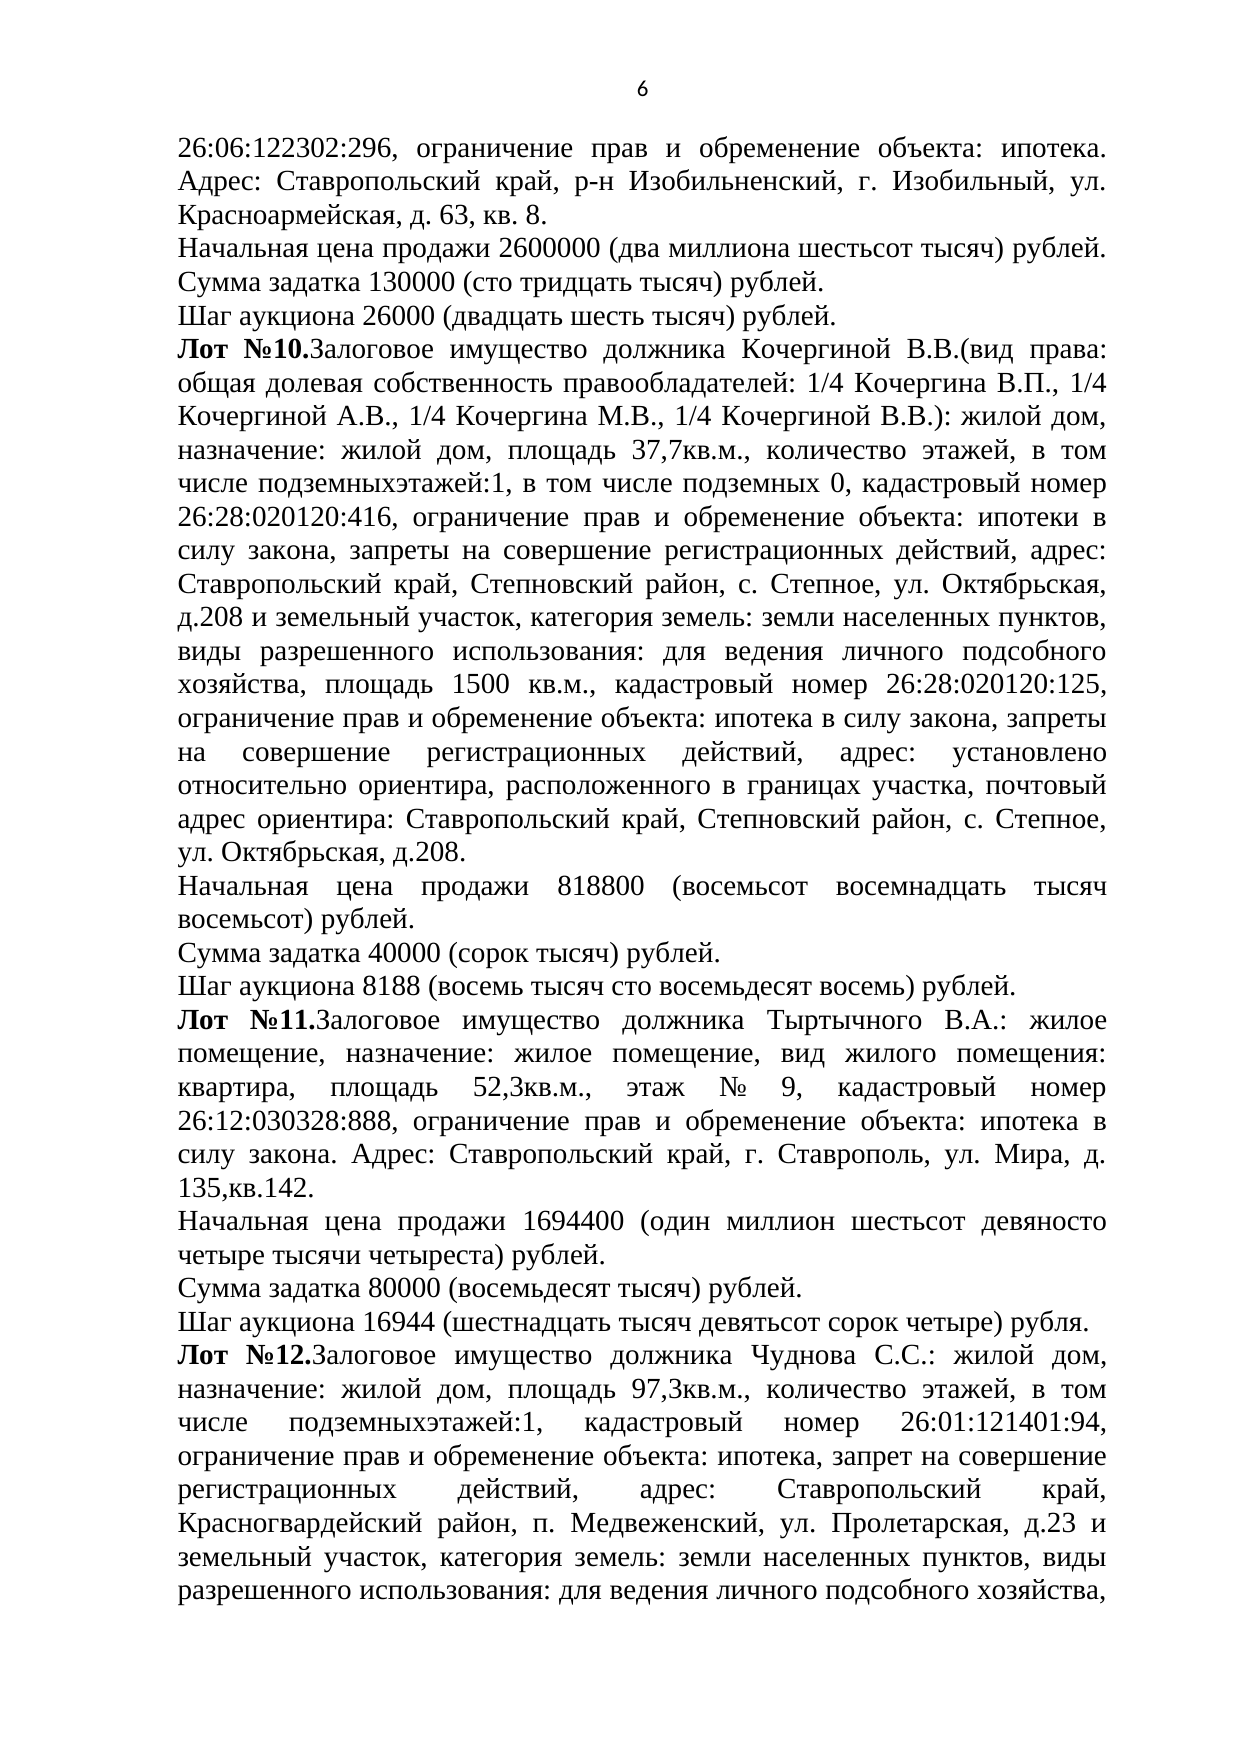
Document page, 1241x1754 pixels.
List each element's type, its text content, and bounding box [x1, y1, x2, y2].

text Шаг аукциона 8188 (восемь тысяч сто восемьдесят восемь) рублей. [177, 968, 1107, 1002]
text Сумма задатка 80000 (восемьдесят тысяч) рублей. [177, 1270, 1107, 1304]
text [177, 1337, 1107, 1606]
text Начальная цена продажи 2600000 (два миллиона шестьсот тысяч) рублей. Сумма задатка 130000 (сто тридцать тысяч) рублей. [177, 231, 1107, 298]
text Лот №10.Залоговое имущество должника Кочергиной В.В.(вид права: общая долевая собственность правообладателей: 1/4 Кочергина В.П., 1/4 Кочергиной А.В., 1/4 Кочергина М.В., 1/4 Кочергиной В.В.): жилой дом, назначение: жилой дом, площадь 37,7кв.м., количество этажей, в том числе подземныхэтажей:1, в том числе подземных 0, кадастровый номер 26:28:020120:416, ограничение прав и обременение объекта: ипотеки в силу закона, запреты на совершение регистрационных действий, адрес: Ставропольский край, Степновский район, с. Степное, ул. Октябрьская, д.208 и земельный участок, категория земель: земли населенных пунктов, виды разрешенного использования: для ведения личного подсобного хозяйства, площадь 1500 кв.м., кадастровый номер 26:28:020120:125, ограничение прав и обременение объекта: ипотека в силу закона, запреты на совершение регистрационных действий, адрес: установлено относительно ориентира, расположенного в границах участка, почтовый адрес ориентира: Ставропольский край, Степновский район, с. Степное, ул. Октябрьская, д.208. [177, 331, 1107, 868]
text Шаг аукциона 26000 (двадцать шесть тысяч) рублей. [177, 298, 1107, 331]
text Шаг аукциона 16944 (шестнадцать тысяч девятьсот сорок четыре) рубля. [177, 1304, 1107, 1337]
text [177, 130, 1107, 231]
text Начальная цена продажи 818800 (восемьсот восемнадцать тысяч восемьсот) рублей. [177, 868, 1107, 935]
text Сумма задатка 40000 (сорок тысяч) рублей. [177, 935, 1107, 968]
text Начальная цена продажи 1694400 (один миллион шестьсот девяносто четыре тысячи четыреста) рублей. [177, 1203, 1107, 1270]
text Лот №11.Залоговое имущество должника Тыртычного В.А.: жилое помещение, назначение: жилое помещение, вид жилого помещения: квартира, площадь 52,3кв.м., этаж № 9, кадастровый номер 26:12:030328:888, ограничение прав и обременение объекта: ипотека в силу закона. Адрес: Ставропольский край, г. Ставрополь, ул. Мира, д. 135,кв.142. [177, 1002, 1107, 1203]
